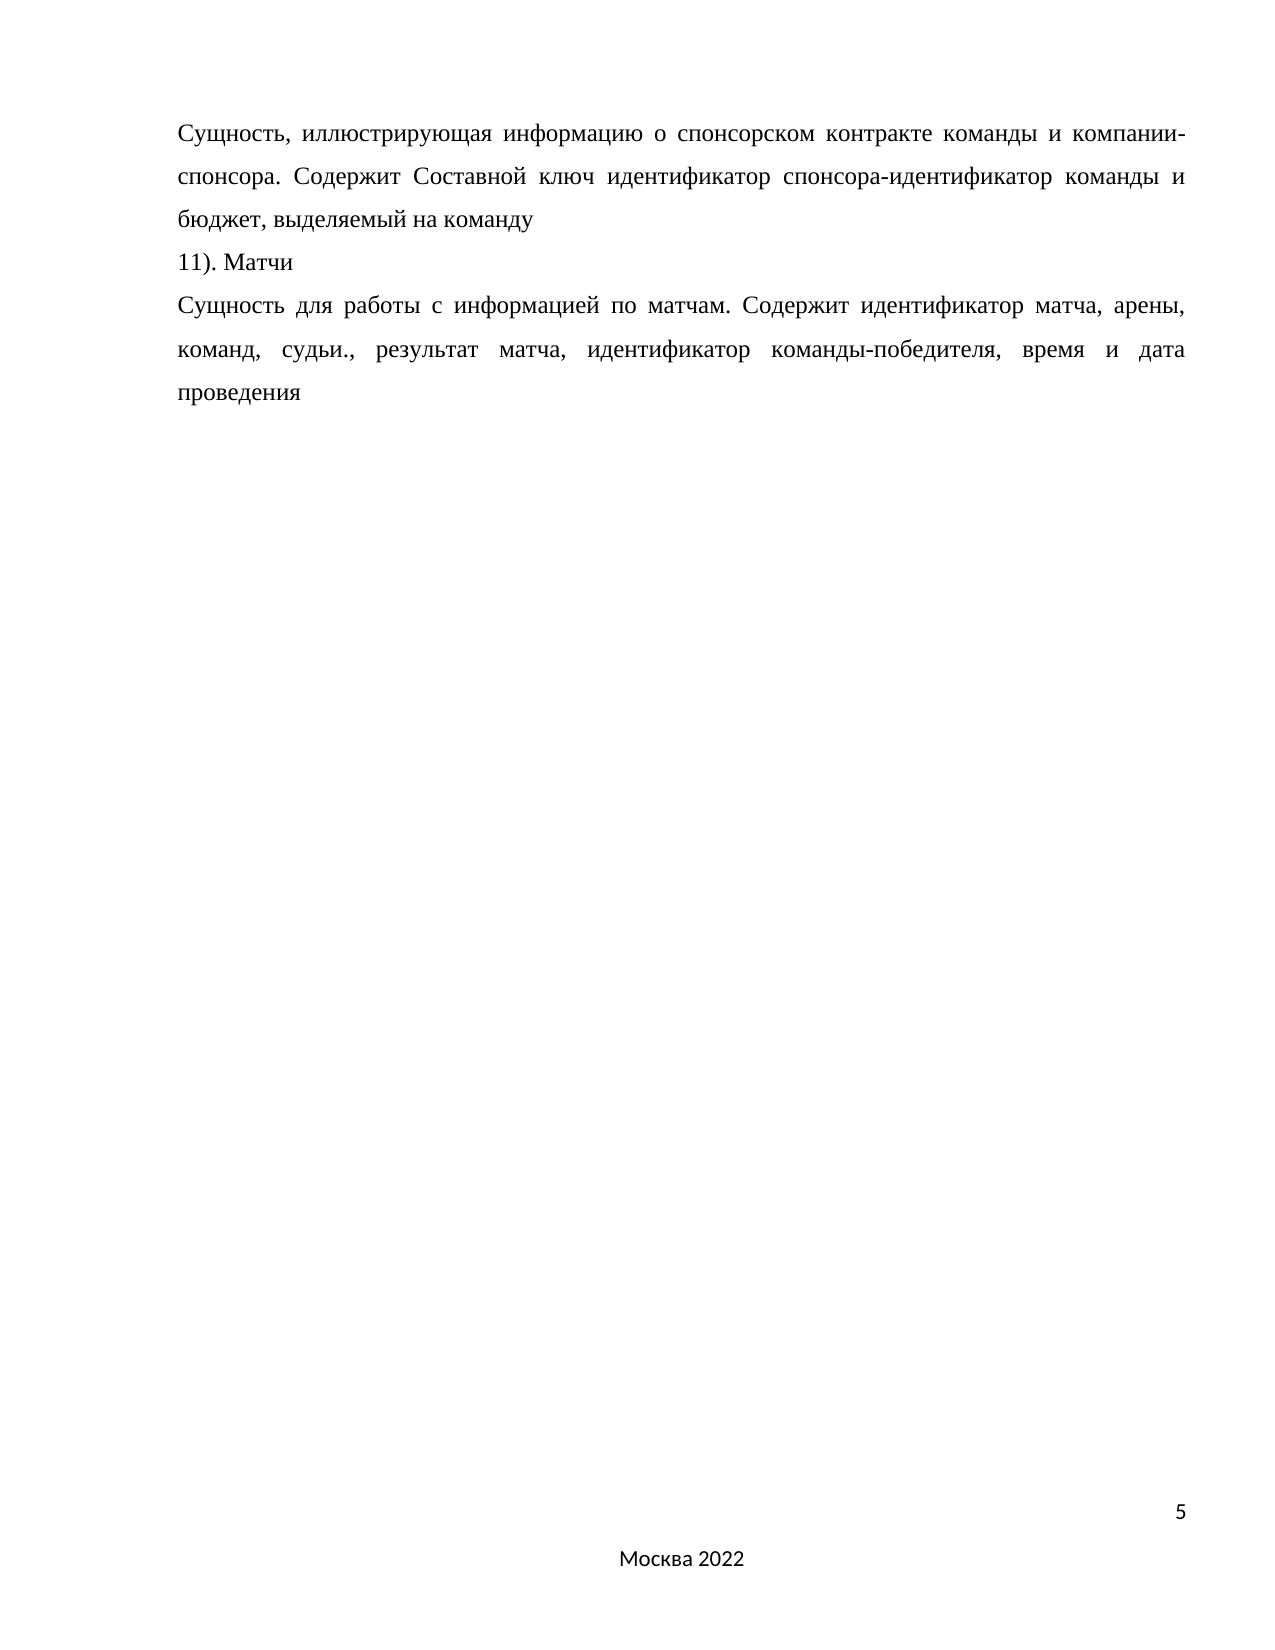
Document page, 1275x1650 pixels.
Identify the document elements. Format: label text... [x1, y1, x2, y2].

text Сущность, иллюстрирующая информацию о спонсорском контракте команды и компании-спонсора. Содержит Составной ключ идентификатор спонсора-идентификатор команды и бюджет, выделяемый на команду [177, 118, 1186, 233]
text Сущность для работы с информацией по матчам. Содержит идентификатор матча, арены, команд, судьи., результат матча, идентификатор команды-победителя, время и дата проведения [177, 291, 1186, 406]
text 11). Матчи [177, 247, 1186, 276]
